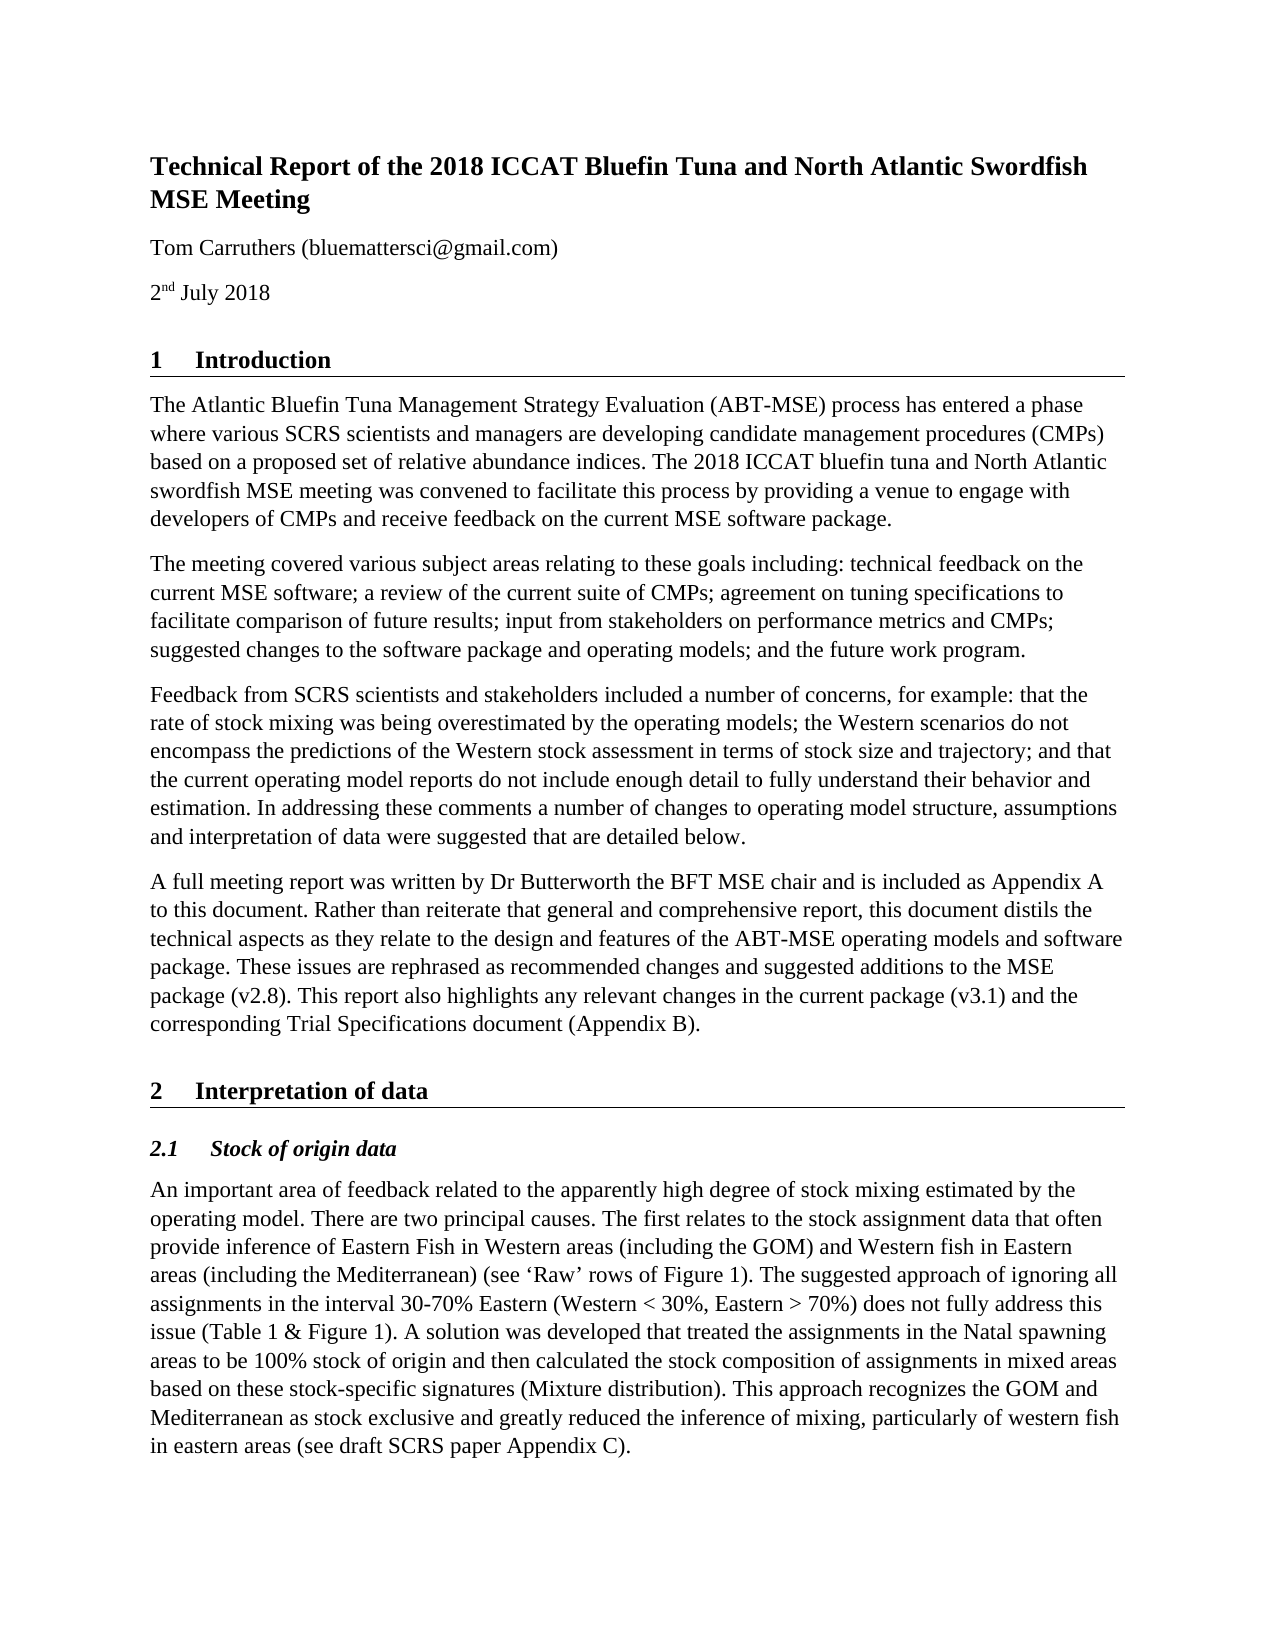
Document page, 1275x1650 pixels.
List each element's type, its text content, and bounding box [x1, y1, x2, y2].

text Tom Carruthers (bluemattersci@gmail.com) [150, 234, 1125, 260]
text Technical Report of the 2018 ICCAT Bluefin Tuna and North Atlantic Swordfish MSE Meeting [150, 150, 1125, 215]
text A full meeting report was written by Dr Butterworth the BFT MSE chair and is included as Appendix A to this document. Rather than reiterate that general and comprehensive report, this document distils the technical aspects as they relate to the design and features of the ABT-MSE operating models and software package. These issues are rephrased as recommended changes and suggested additions to the MSE package (v2.8). This report also highlights any relevant changes in the current package (v3.1) and the corresponding Trial Specifications document (Appendix B). [150, 868, 1125, 1037]
text The Atlantic Bluefin Tuna Management Strategy Evaluation (ABT-MSE) process has entered a phase where various SCRS scientists and managers are developing candidate management procedures (CMPs) based on a proposed set of relative abundance indices. The 2018 ICCAT bluefin tuna and North Atlantic swordfish MSE meeting was convened to facilitate this process by providing a venue to engage with developers of CMPs and receive feedback on the current MSE software package. [150, 391, 1125, 532]
subtitle Stock of origin data [150, 1135, 1125, 1162]
text Feedback from SCRS scientists and stakeholders included a number of concerns, for example: that the rate of stock mixing was being overestimated by the operating models; the Western scenarios do not encompass the predictions of the Western stock assessment in terms of stock size and trajectory; and that the current operating model reports do not include enough detail to fully understand their behavior and estimation. In addressing these comments a number of changes to operating model structure, assumptions and interpretation of data were suggested that are detailed below. [150, 681, 1125, 849]
text The meeting covered various subject areas relating to these goals including: technical feedback on the current MSE software; a review of the current suite of CMPs; agreement on tuning specifications to facilitate comparison of future results; input from stakeholders on performance metrics and CMPs; suggested changes to the software package and operating models; and the future work program. [150, 550, 1125, 662]
subtitle Introduction [150, 345, 1125, 376]
subtitle Interpretation of data [150, 1076, 1125, 1107]
text 2nd July 2018 [150, 279, 1125, 305]
text An important area of feedback related to the apparently high degree of stock mixing estimated by the operating model. There are two principal causes. The first relates to the stock assignment data that often provide inference of Eastern Fish in Western areas (including the GOM) and Western fish in Eastern areas (including the Mediterranean) (see ‘Raw’ rows of Figure 1). The suggested approach of ignoring all assignments in the interval 30-70% Eastern (Western < 30%, Eastern > 70%) does not fully address this issue (Table 1 & Figure 1). A solution was developed that treated the assignments in the Natal spawning areas to be 100% stock of origin and then calculated the stock composition of assignments in mixed areas based on these stock-specific signatures (Mixture distribution). This approach recognizes the GOM and Mediterranean as stock exclusive and greatly reduced the inference of mixing, particularly of western fish in eastern areas (see draft SCRS paper Appendix C). [150, 1176, 1125, 1458]
